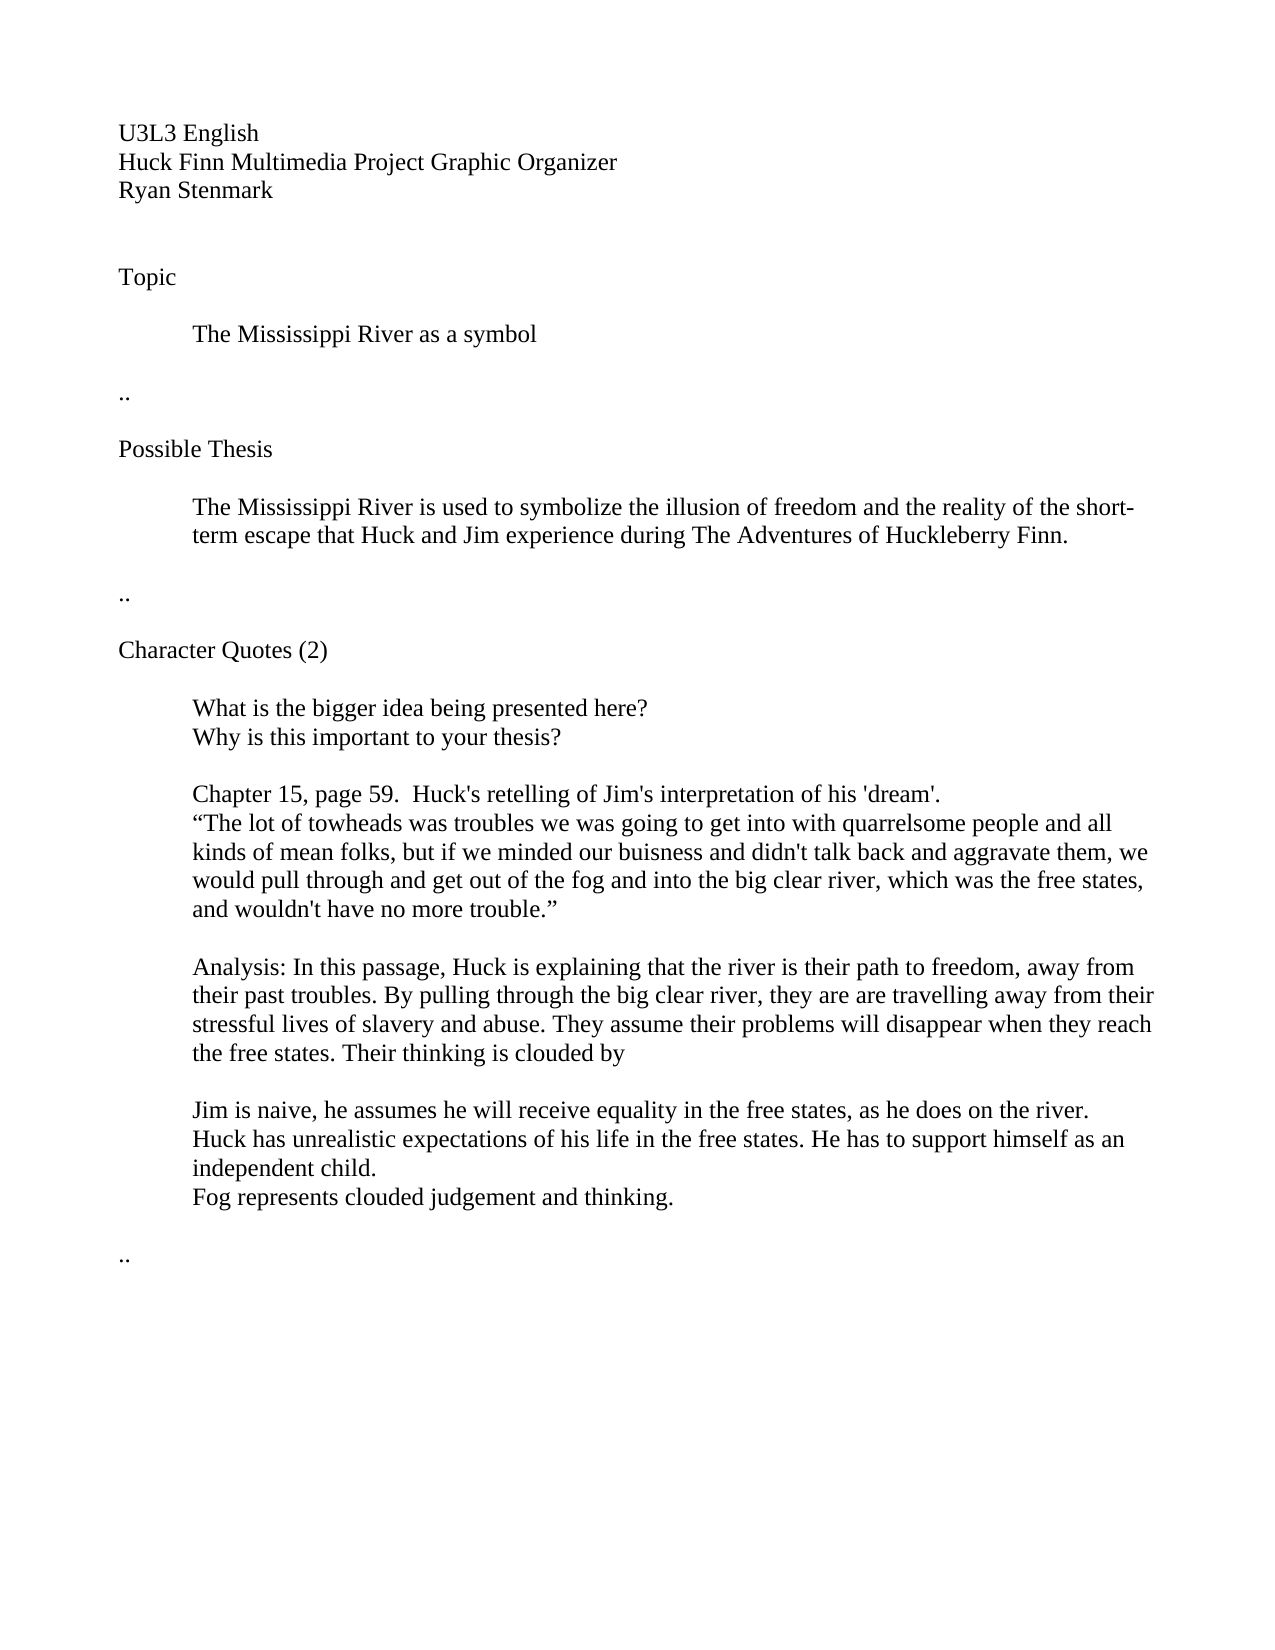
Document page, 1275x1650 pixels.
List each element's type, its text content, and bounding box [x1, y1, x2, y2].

text .. [118, 1239, 1157, 1268]
text Character Quotes (2) [118, 636, 1157, 664]
text .. [118, 578, 1157, 607]
text Chapter 15, page 59. Huck's retelling of Jim's interpretation of his 'dream'. [118, 779, 1157, 808]
text Why is this important to your thesis? [118, 722, 1157, 751]
text Huck has unrealistic expectations of his life in the free states. He has to support himself as an independent child. [118, 1124, 1157, 1182]
text .. [118, 377, 1157, 406]
text Fog represents clouded judgement and thinking. [118, 1182, 1157, 1211]
text The Mississippi River is used to symbolize the illusion of freedom and the reality of the short- term escape that Huck and Jim experience during The Adventures of Huckleberry Finn. [118, 492, 1157, 549]
text What is the bigger idea being presented here? [118, 693, 1157, 722]
text Topic [118, 262, 1157, 291]
text Analysis: In this passage, Huck is explaining that the river is their path to freedom, away from their past troubles. By pulling through the big clear river, they are are travelling away from their stressful lives of slavery and abuse. They assume their problems will disappear when they reach the free states. Their thinking is clouded by [118, 952, 1157, 1067]
text The Mississippi River as a symbol [118, 319, 1157, 348]
text U3L3 English [118, 118, 1157, 147]
text “The lot of towheads was troubles we was going to get into with quarrelsome people and all kinds of mean folks, but if we minded our buisness and didn't talk back and aggravate them, we would pull through and get out of the fog and into the big clear river, which was the free states, and wouldn't have no more trouble.” [118, 808, 1157, 923]
text Possible Thesis [118, 434, 1157, 463]
text Jim is naive, he assumes he will receive equality in the free states, as he does on the river. [118, 1096, 1157, 1124]
text Huck Finn Multimedia Project Graphic Organizer [118, 147, 1157, 176]
text Ryan Stenmark [118, 176, 1157, 204]
